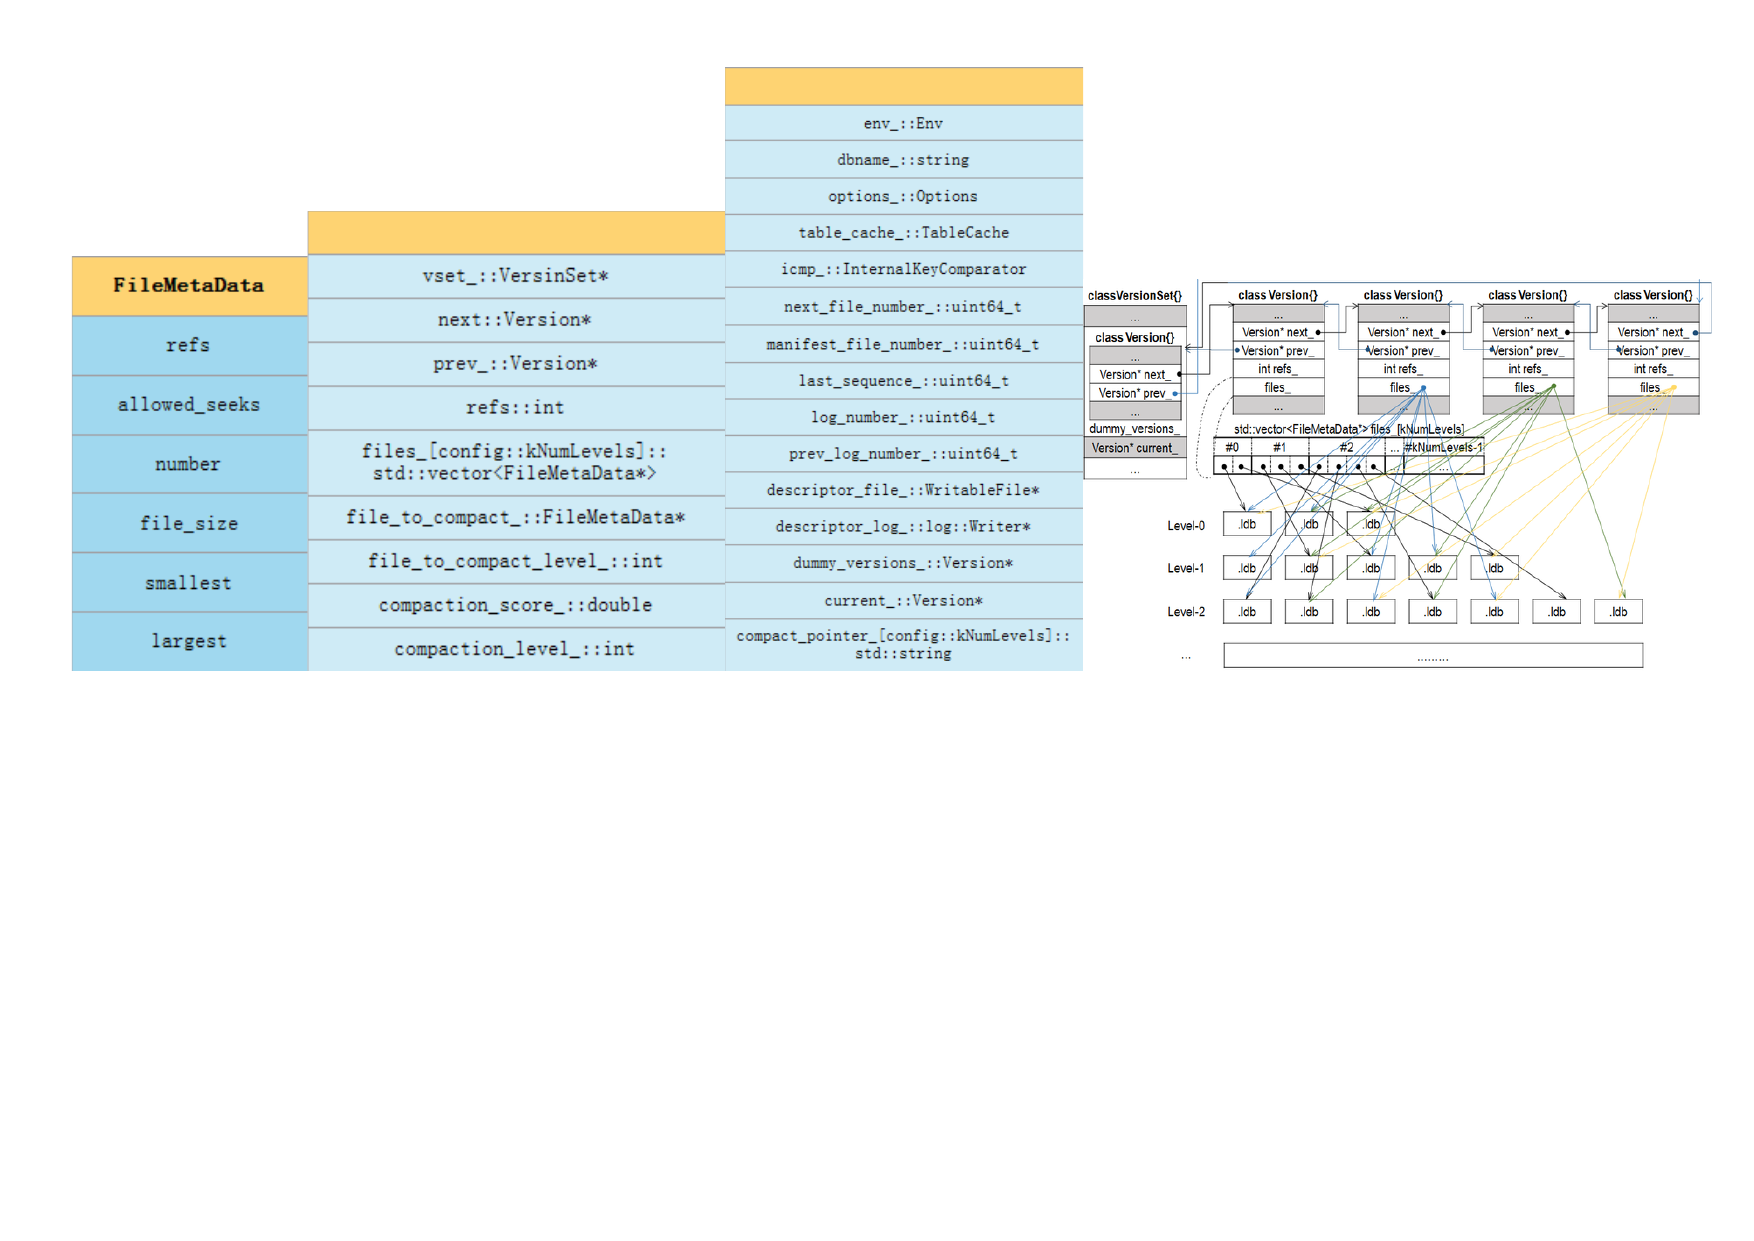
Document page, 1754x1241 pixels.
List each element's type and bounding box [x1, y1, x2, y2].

picture [71, 67, 1712, 671]
